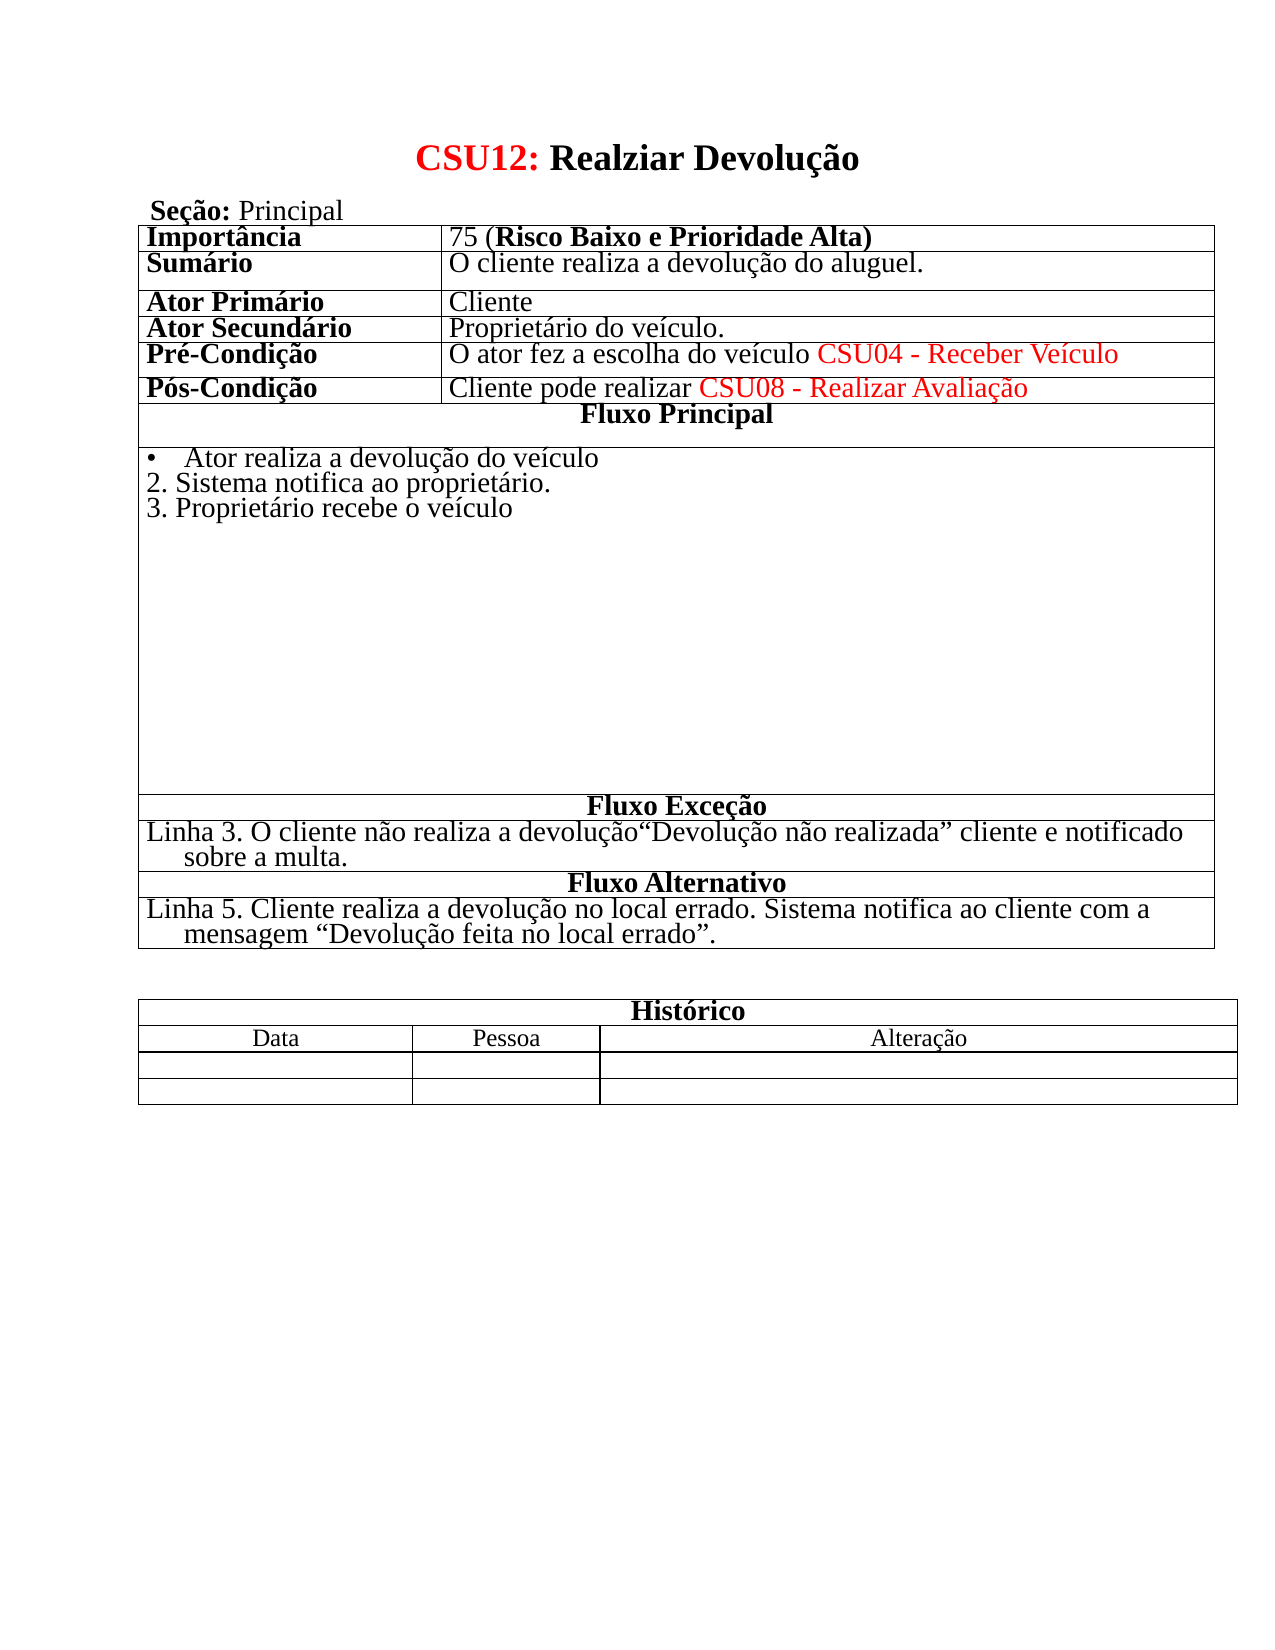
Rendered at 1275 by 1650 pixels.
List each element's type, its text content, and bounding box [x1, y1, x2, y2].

table_cell Linha 5. Cliente realiza a devolução no local errado. Sistema notifica ao cliente com a mensagem “Devolução feita no local errado”. [139, 898, 1214, 948]
table_header Histórico [139, 1000, 1237, 1025]
table_cell [601, 1079, 1237, 1103]
table_cell Pré-Condição [139, 343, 441, 377]
table_cell Ator Primário [139, 291, 441, 316]
table_cell Linha 3. O cliente não realiza a devolução“Devolução não realizada” cliente e notificado sobre a multa. [139, 821, 1214, 871]
table_cell Cliente pode realizar CSU08 - Realizar Avaliação [442, 378, 1214, 403]
table_cell [413, 1053, 599, 1077]
table_cell Sumário [139, 252, 441, 290]
table_cell Data [139, 1026, 412, 1051]
text Seção: Principal [150, 200, 1125, 225]
table_cell Fluxo Exceção [139, 795, 1214, 820]
table_cell Fluxo Principal [139, 404, 1214, 447]
table_cell Pessoa [413, 1026, 599, 1051]
table_cell O ator fez a escolha do veículo CSU04 - Receber Veículo [442, 343, 1214, 377]
table_cell [139, 1079, 412, 1103]
text CSU12: Realziar Devolução [150, 150, 1125, 175]
table_cell Ator realiza a devolução do veículo 2. Sistema notifica ao proprietário. 3. Proprietário recebe o veículo [139, 448, 1214, 794]
table_cell Alteração [601, 1026, 1237, 1051]
table_cell Cliente [442, 291, 1214, 316]
table_cell Proprietário do veículo. [442, 317, 1214, 342]
table_header 75 (Risco Baixo e Prioridade Alta) [489, 226, 867, 251]
table_cell [139, 1053, 412, 1077]
table_cell [601, 1053, 1237, 1077]
table_cell Fluxo Alternativo [139, 872, 1214, 897]
table_cell [413, 1079, 599, 1103]
table_cell O cliente realiza a devolução do aluguel. [442, 252, 1214, 290]
table_cell Ator Secundário [139, 317, 441, 342]
table_cell Pós-Condição [139, 378, 441, 403]
table_header 75 (Risco Baixo e Prioridade Alta) [864, 226, 1214, 251]
table_header Importância [139, 226, 441, 251]
